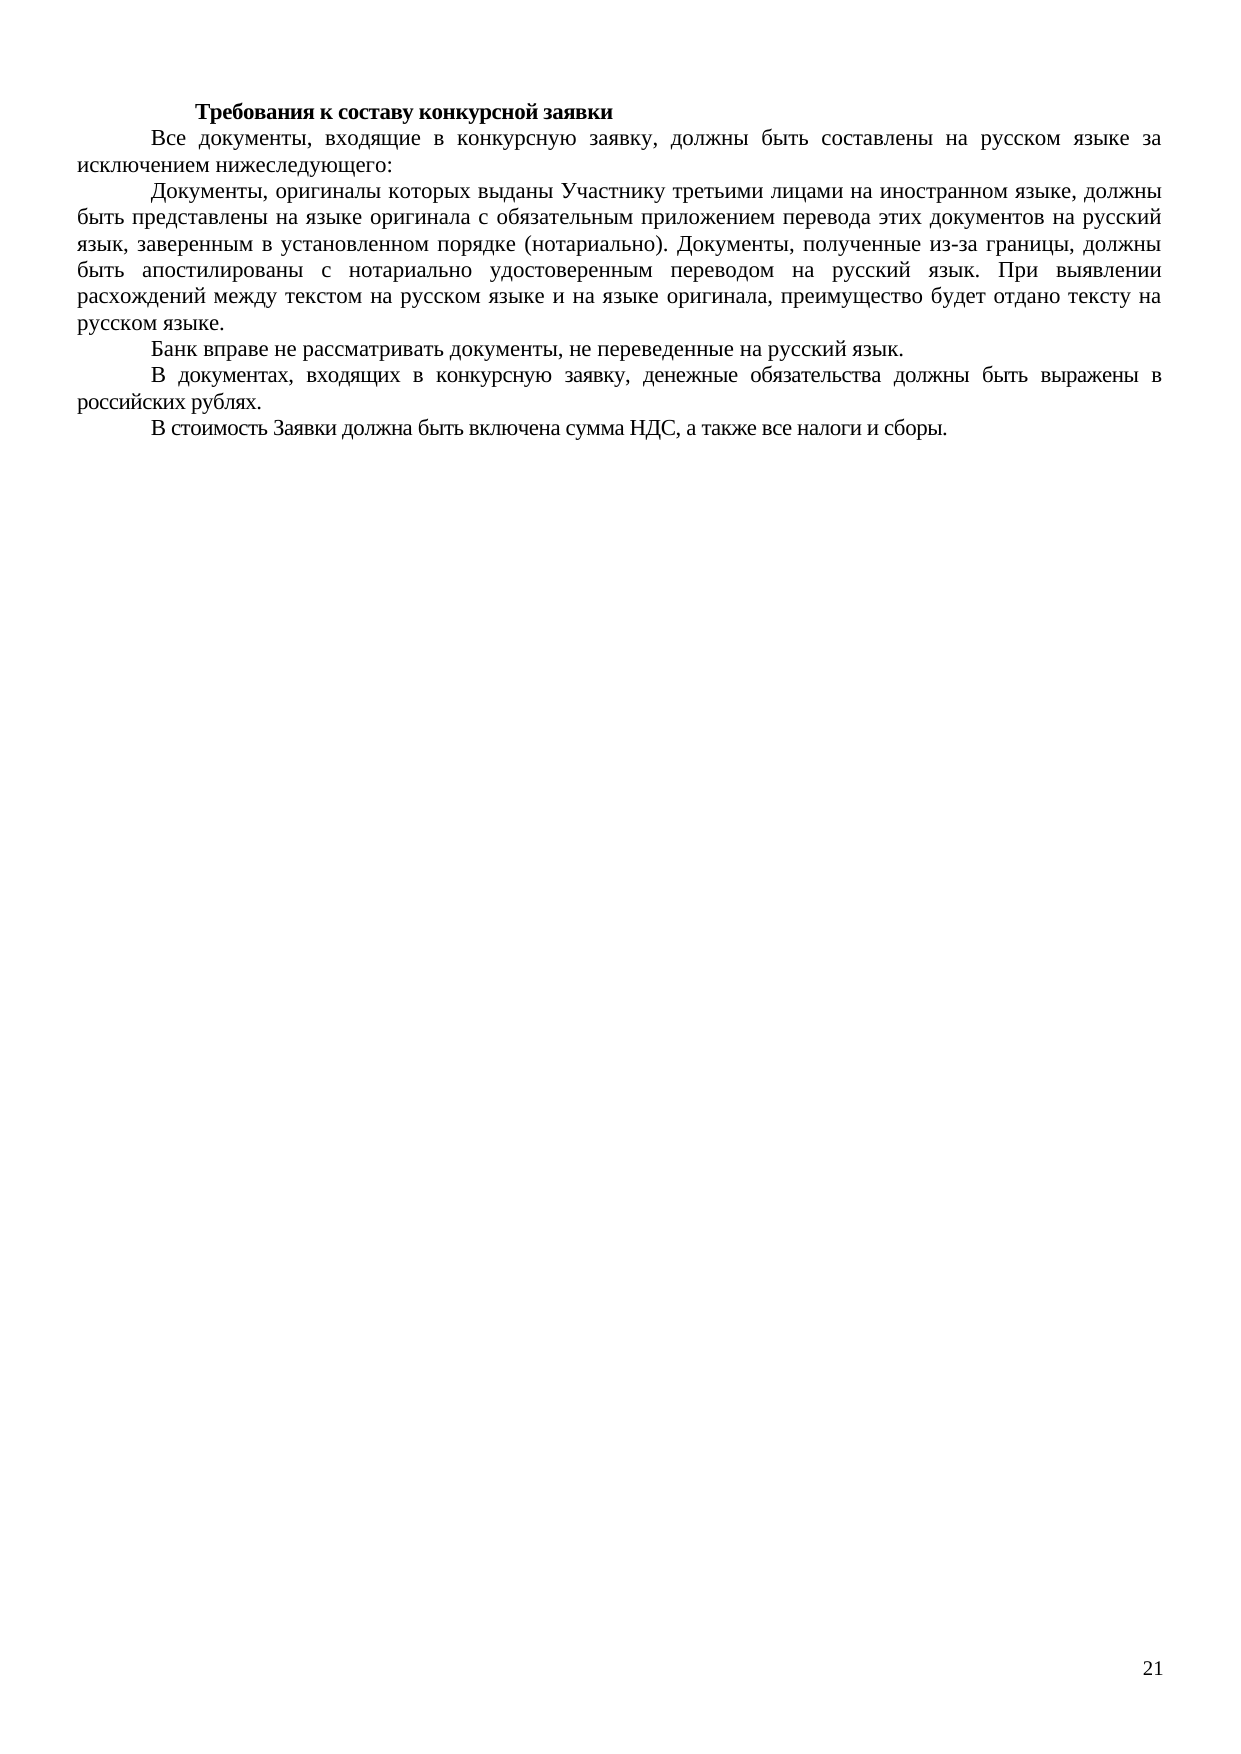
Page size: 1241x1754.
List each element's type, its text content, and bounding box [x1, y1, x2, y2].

text Документы, оригиналы которых выданы Участнику третьими лицами на иностранном языке, должны быть представлены на языке оригинала с обязательным приложением перевода этих документов на русский язык, заверенным в установленном порядке (нотариально). Документы, полученные из-за границы, должны быть апостилированы с нотариально удостоверенным переводом на русский язык. При выявлении расхождений между текстом на русском языке и на языке оригинала, преимущество будет отдано тексту на русском языке. [77, 177, 1163, 335]
text Банк вправе не рассматривать документы, не переведенные на русский язык. [77, 335, 1163, 361]
text В стоимость Заявки должна быть включена сумма НДС, а также все налоги и сборы. [77, 414, 1163, 441]
text Требования к составу конкурсной заявки [77, 98, 1163, 124]
text В документах, входящих в конкурсную заявку, денежные обязательства должны быть выражены в российских рублях. [77, 361, 1163, 414]
text Все документы, входящие в конкурсную заявку, должны быть составлены на русском языке за исключением нижеследующего: [77, 124, 1163, 177]
